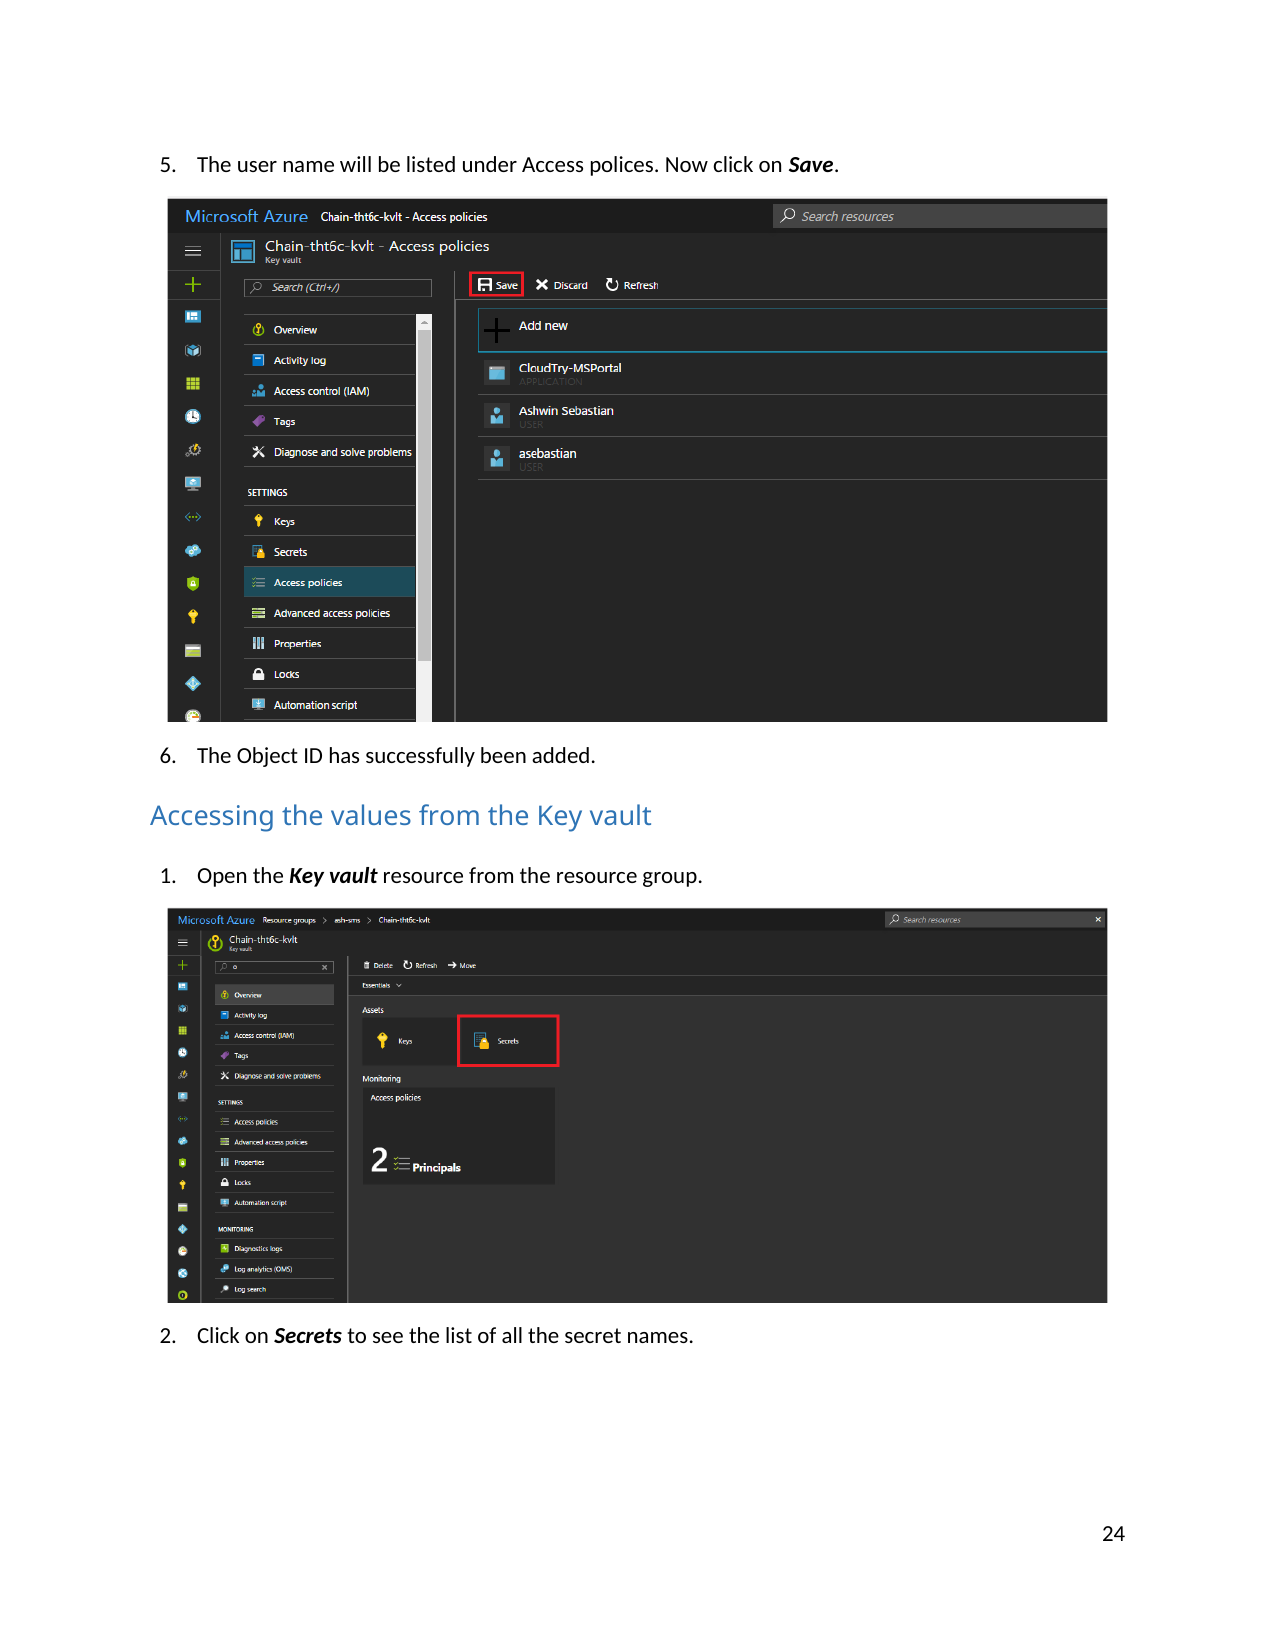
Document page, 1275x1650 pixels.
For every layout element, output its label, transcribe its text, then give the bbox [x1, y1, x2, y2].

picture [167, 907, 1108, 1303]
subtitle Accessing the values from the Key vault [150, 796, 1125, 833]
list Open the Key vault resource from the resource group. [159, 861, 1125, 889]
list Click on Secrets to see the list of all the secret names. [159, 1321, 1125, 1349]
picture [167, 196, 1108, 722]
list The Object ID has successfully been added. [159, 741, 1125, 769]
list The user name will be listed under Access polices. Now click on Save. [159, 150, 1125, 178]
